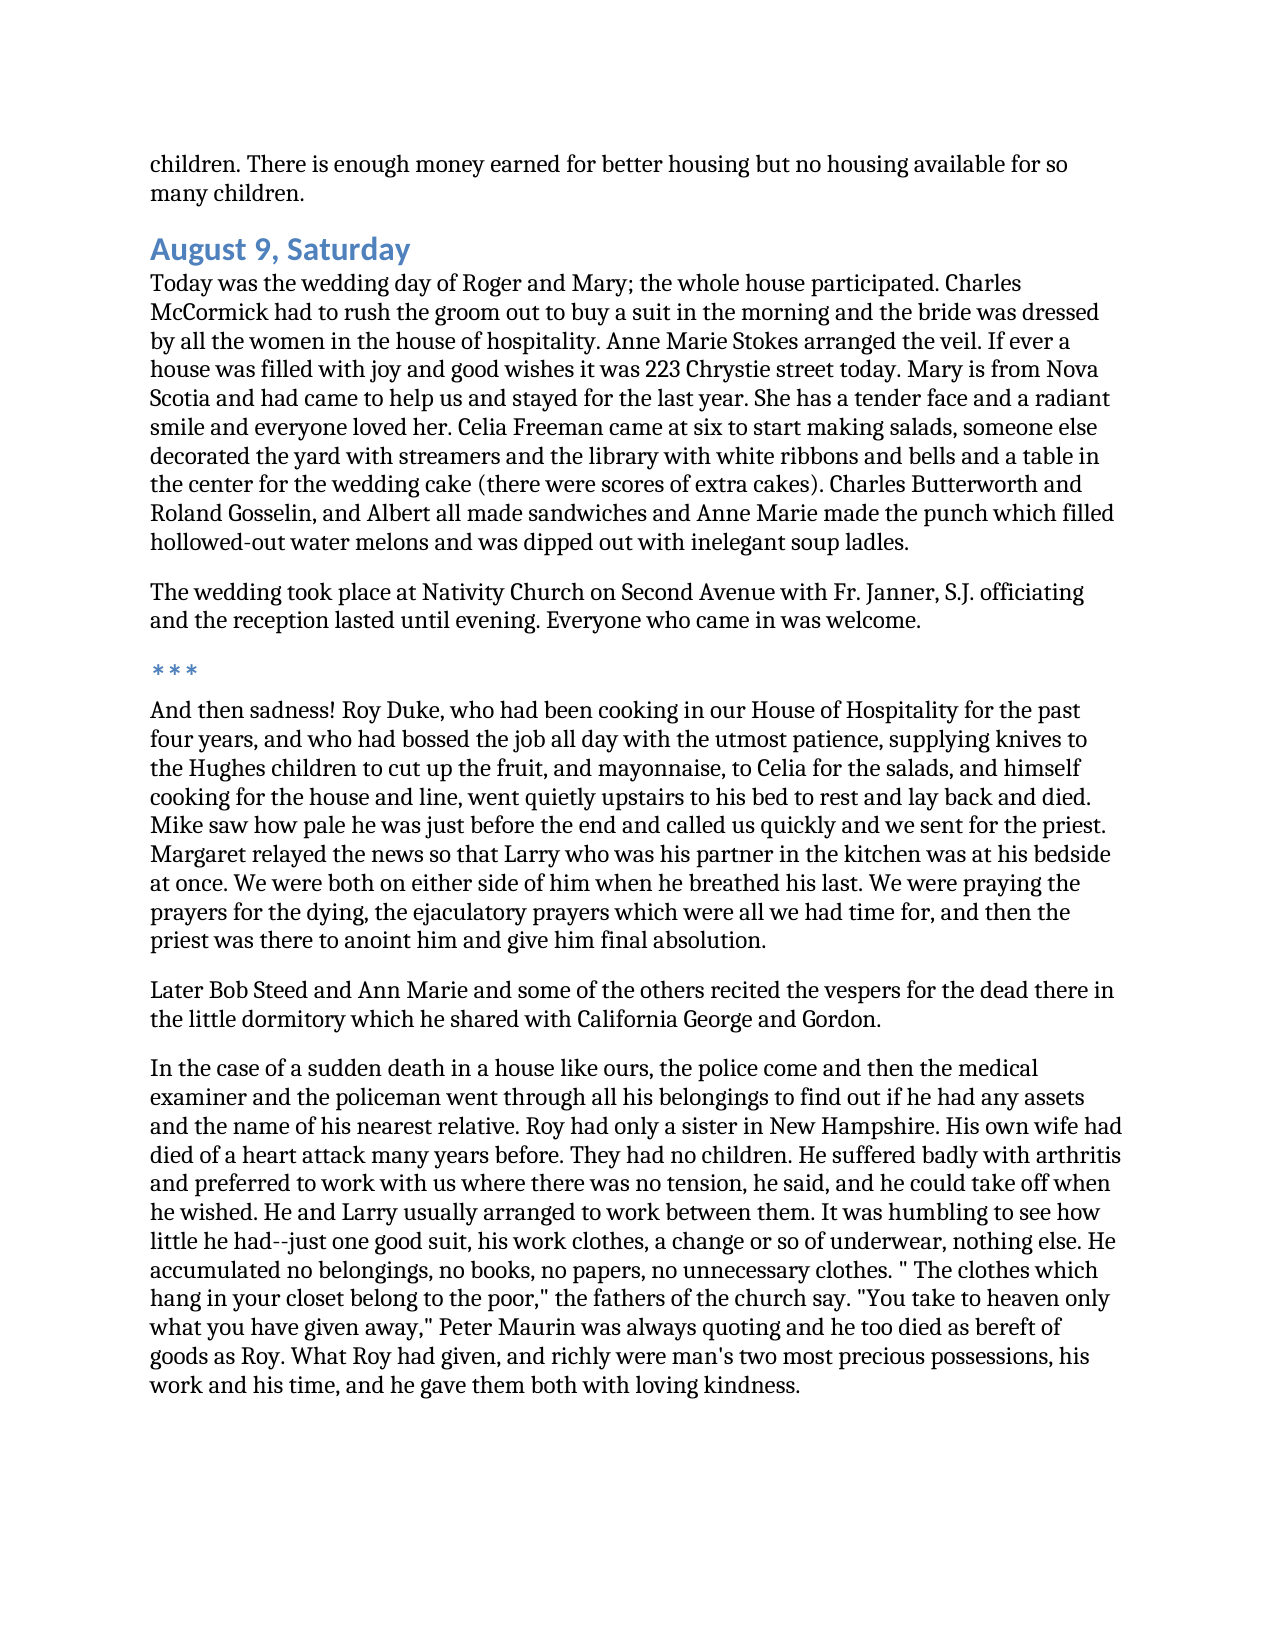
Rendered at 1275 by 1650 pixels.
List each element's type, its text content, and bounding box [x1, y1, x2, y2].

text In the case of a sudden death in a house like ours, the police come and then the medical examiner and the policeman went through all his belongings to find out if he had any assets and the name of his nearest relative. Roy had only a sister in New Hampshire. His own wife had died of a heart attack many years before. They had no children. He suffered badly with arthritis and preferred to work with us where there was no tension, he said, and he could take off when he wished. He and Larry usually arranged to work between them. It was humbling to see how little he had--just one good suit, his work clothes, a change or so of underwear, nothing else. He accumulated no belongings, no books, no papers, no unnecessary clothes. " The clothes which hang in your closet belong to the poor," the fathers of the church say. "You take to heaven only what you have given away," Peter Maurin was always quoting and he too died as bereft of goods as Roy. What Roy had given, and richly were man's two most precious possessions, his work and his time, and he gave them both with loving kindness. [150, 1054, 1125, 1399]
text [150, 150, 1125, 207]
text Today was the wedding day of Roger and Mary; the whole house participated. Charles McCormick had to rush the groom out to buy a suit in the morning and the bride was dressed by all the women in the house of hospitality. Anne Marie Stokes arranged the veil. If ever a house was filled with joy and good wishes it was 223 Chrystie street today. Mary is from Nova Scotia and had came to help us and stayed for the last year. She has a tender face and a radiant smile and everyone loved her. Celia Freeman came at six to start making salads, someone else decorated the yard with streamers and the library with white ribbons and bells and a table in the center for the wedding cake (there were scores of extra cakes). Charles Butterworth and Roland Gosselin, and Albert all made sandwiches and Anne Marie made the punch which filled hollowed-out water melons and was dipped out with inelegant soup ladles. [150, 269, 1125, 557]
subtitle *** [150, 656, 1125, 696]
subtitle August 9, Saturday [150, 228, 1125, 269]
text Later Bob Steed and Ann Marie and some of the others recited the vespers for the dead there in the little dormitory which he shared with California George and Gordon. [150, 976, 1125, 1033]
text And then sadness! Roy Duke, who had been cooking in our House of Hospitality for the past four years, and who had bossed the job all day with the utmost patience, supplying knives to the Hughes children to cut up the fruit, and mayonnaise, to Celia for the salads, and himself cooking for the house and line, went quietly upstairs to his bed to rest and lay back and died. Mike saw how pale he was just before the end and called us quickly and we sent for the priest. Margaret relayed the news so that Larry who was his partner in the kitchen was at his bedside at once. We were both on either side of him when he breathed his last. We were praying the prayers for the dying, the ejaculatory prayers which were all we had time for, and then the priest was there to anoint him and give him final absolution. [150, 696, 1125, 955]
text The wedding took place at Nativity Church on Second Avenue with Fr. Janner, S.J. officiating and the reception lasted until evening. Everyone who came in was welcome. [150, 577, 1125, 635]
